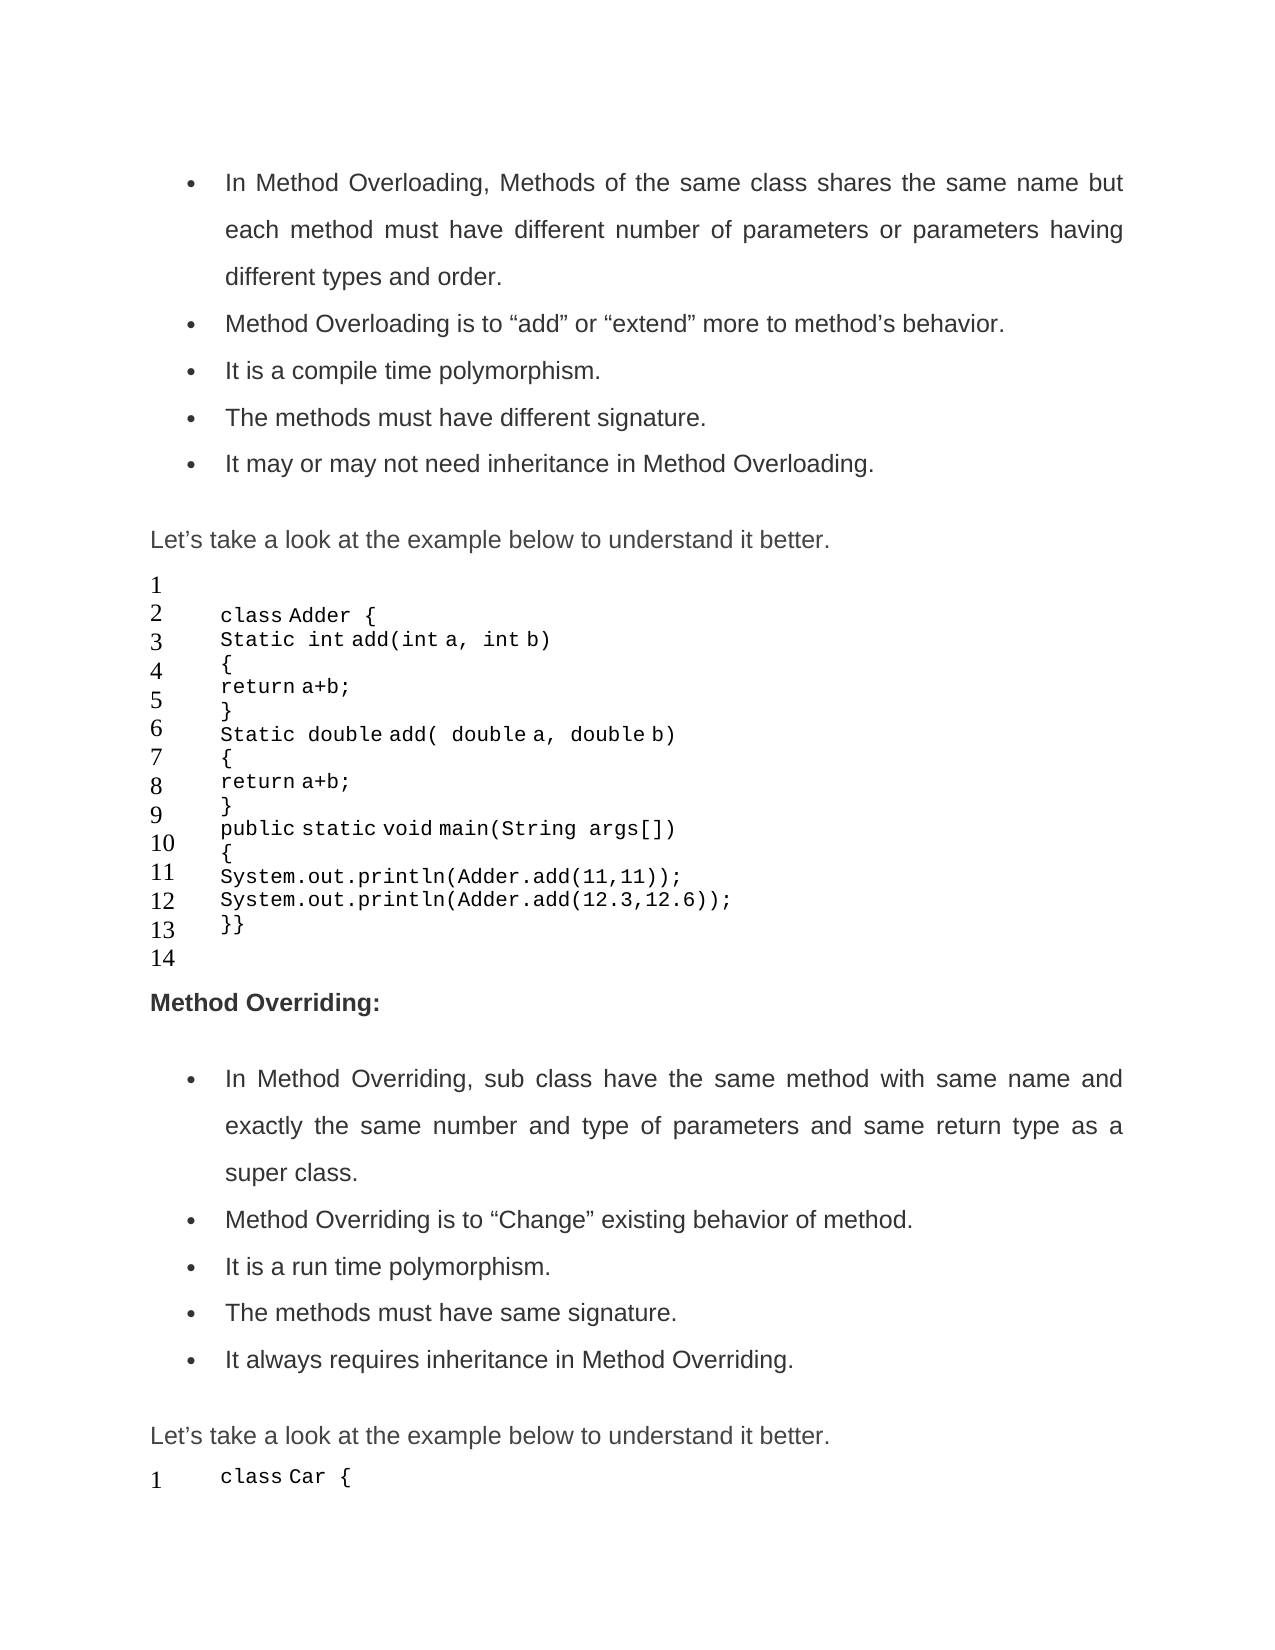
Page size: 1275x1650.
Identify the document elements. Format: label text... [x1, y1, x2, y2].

list It is a compile time polymorphism. [187, 337, 1125, 384]
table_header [220, 1466, 1275, 1494]
list Method Overriding is to “Change” existing behavior of method. [187, 1186, 1125, 1233]
list The methods must have different signature. [187, 384, 1125, 431]
list In Method Overloading, Methods of the same class shares the same name but each method must have different number of parameters or parameters having different types and order. [187, 150, 1125, 291]
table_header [150, 1466, 220, 1494]
list In Method Overriding, sub class have the same method with same name and exactly the same number and type of parameters and same return type as a super class. [187, 1046, 1125, 1186]
text Method Overriding: [150, 988, 1125, 1017]
text Let’s take a look at the example below to understand it better. [150, 507, 1125, 554]
list Method Overloading is to “add” or “extend” more to method’s behavior. [187, 291, 1125, 337]
table_header class Adder { Static int add(int a, int b) { return a+b; } Static double add( double a, double b) { return a+b; } public static void main(String args[]) { System.out.println(Adder.add(11,11)); System.out.println(Adder.add(12.3,12.6)); }} [220, 570, 1275, 972]
list It always requires inheritance in Method Overriding. [187, 1327, 1125, 1374]
text Let’s take a look at the example below to understand it better. [150, 1403, 1125, 1450]
list It is a run time polymorphism. [187, 1233, 1125, 1280]
list It may or may not need inheritance in Method Overloading. [187, 431, 1125, 478]
table_header 1 2 3 4 5 6 7 8 9 10 11 12 13 14 [150, 570, 220, 972]
list The methods must have same signature. [187, 1280, 1125, 1327]
